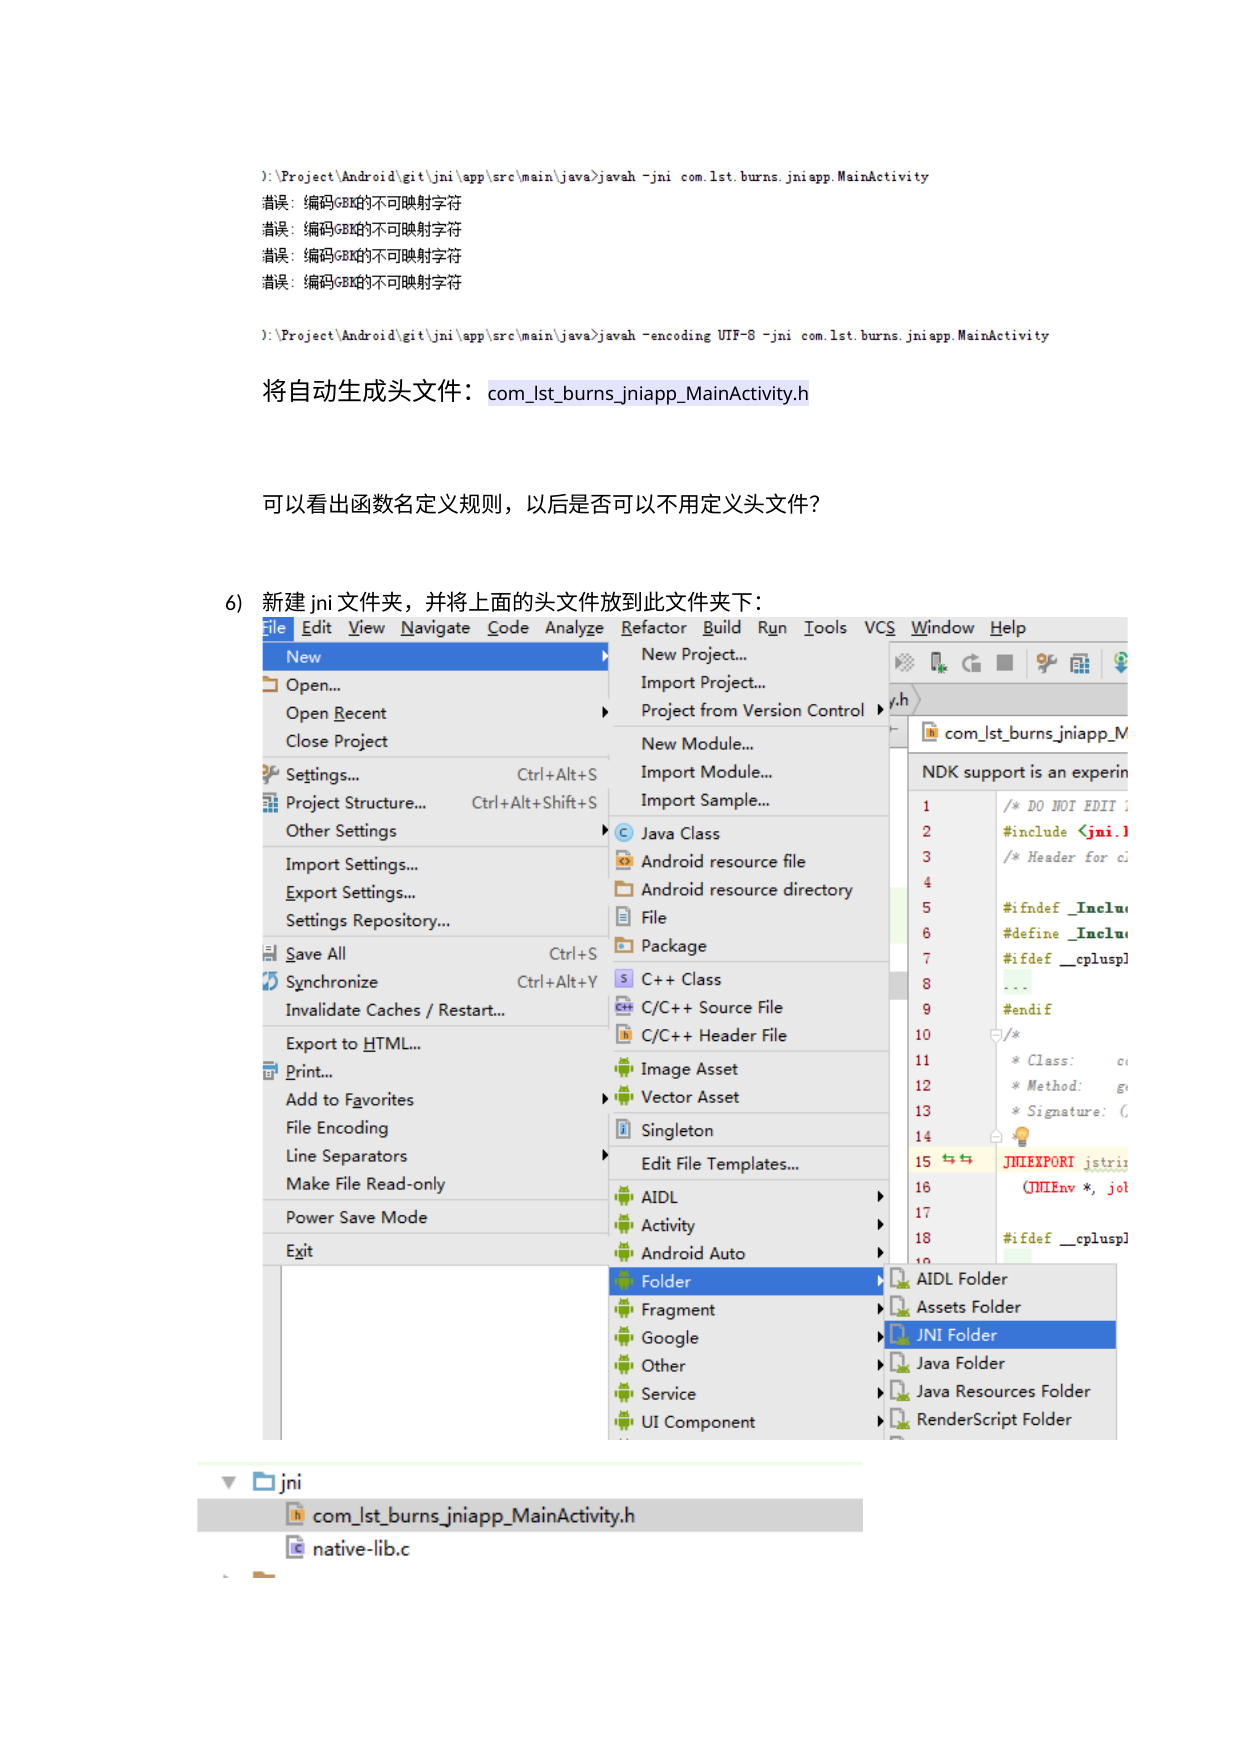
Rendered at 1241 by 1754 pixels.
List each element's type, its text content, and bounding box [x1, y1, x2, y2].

picture [197, 1462, 863, 1578]
text 将自动生成头文件：com_lst_burns_jniapp_MainActivity.h [187, 357, 1053, 422]
list 可以看出函数名定义规则，以后是否可以不用定义头文件？ [262, 487, 1053, 519]
picture [262, 162, 1128, 354]
picture [262, 617, 1128, 1440]
list 新建jni 文件夹，并将上面的头文件放到此文件夹下： [225, 584, 1053, 617]
